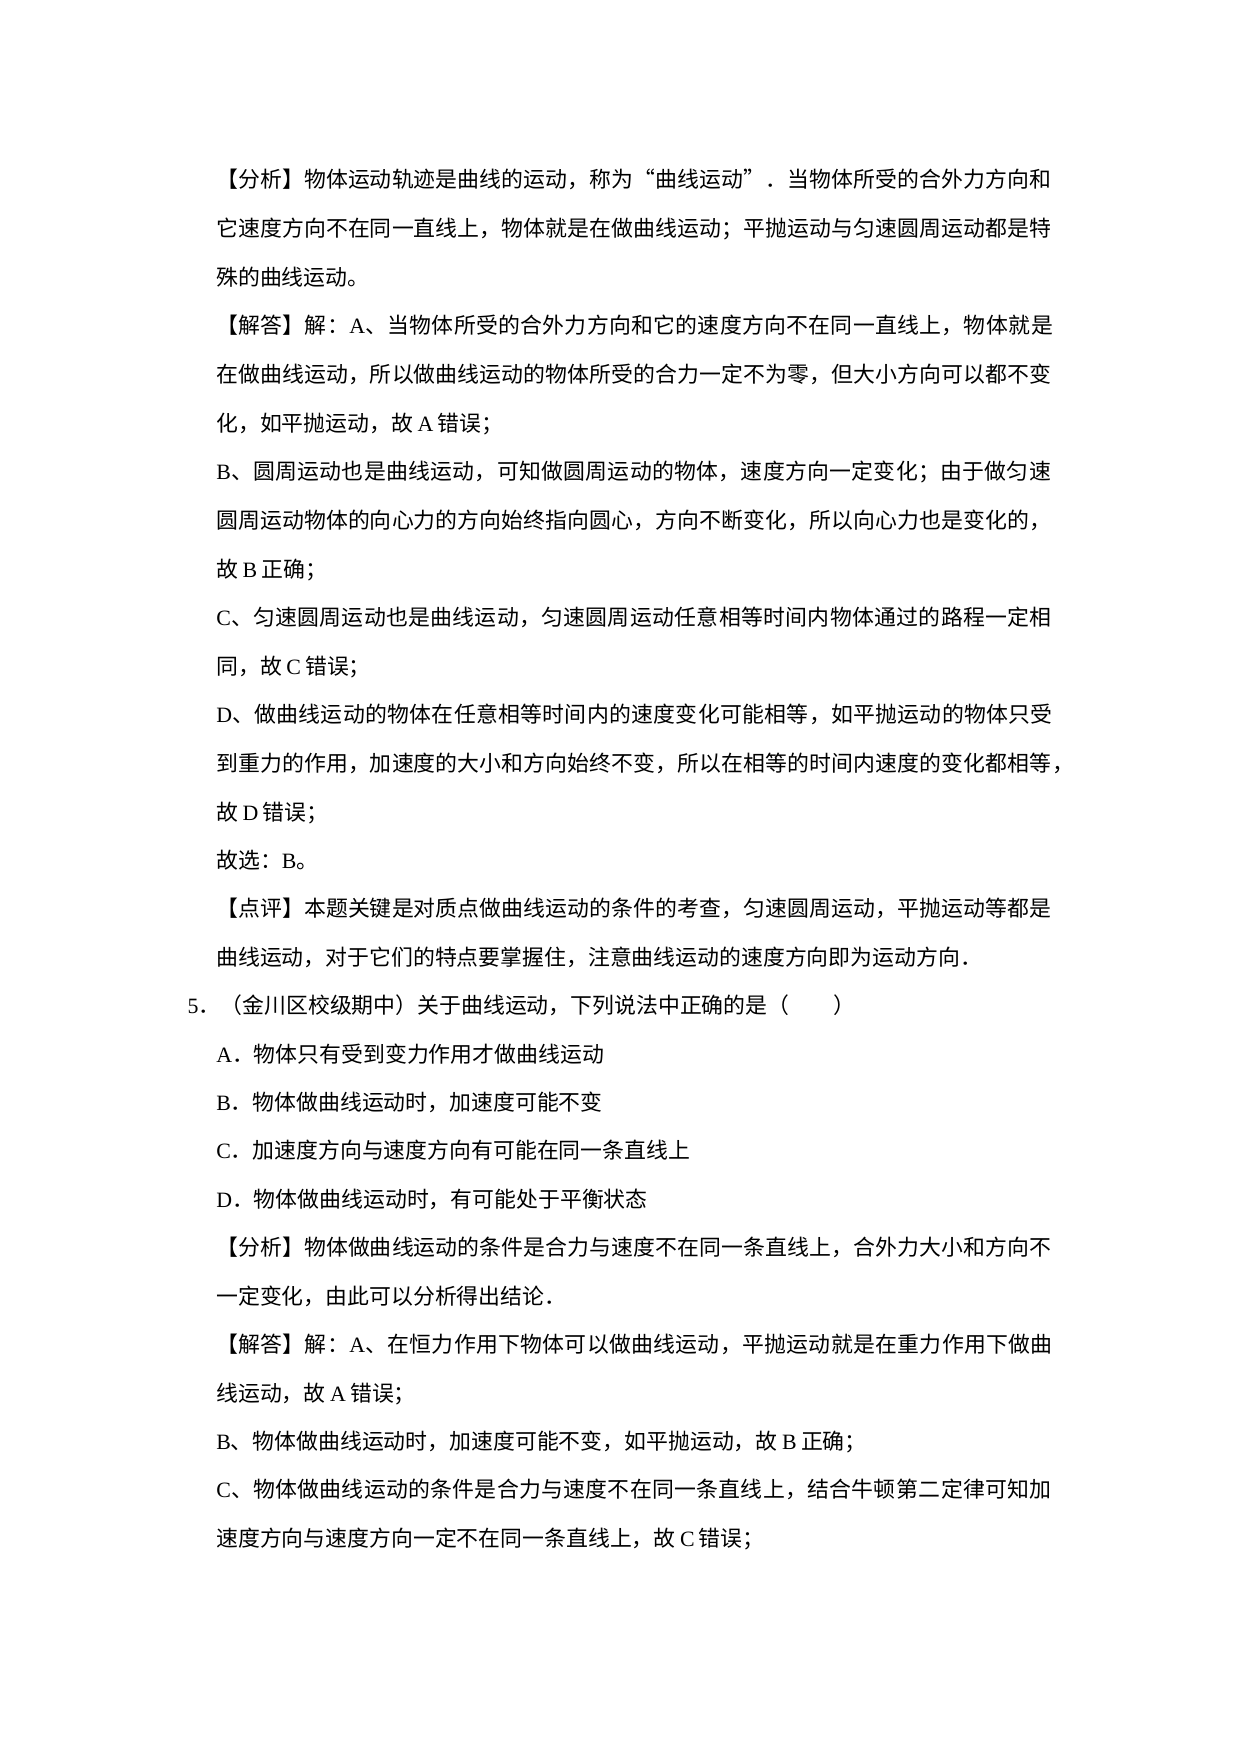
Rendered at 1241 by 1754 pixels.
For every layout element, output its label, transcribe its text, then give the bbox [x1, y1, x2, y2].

text B、物体做曲线运动时，加速度可能不变，如平抛运动，故B正确； [216, 1424, 1053, 1456]
text C．加速度方向与速度方向有可能在同一条直线上 [187, 1133, 1053, 1165]
text B．物体做曲线运动时，加速度可能不变 [187, 1084, 1053, 1117]
text B、圆周运动也是曲线运动，可知做圆周运动的物体，速度方向一定变化；由于做匀速圆周运动物体的向心力的方向始终指向圆心，方向不断变化，所以向心力也是变化的，故B正确； [216, 454, 1053, 584]
text 5．（金川区校级期中）关于曲线运动，下列说法中正确的是（ ） [187, 988, 1053, 1020]
text 【分析】物体做曲线运动的条件是合力与速度不在同一条直线上，合外力大小和方向不一定变化，由此可以分析得出结论． [216, 1229, 1053, 1311]
text C、匀速圆周运动也是曲线运动，匀速圆周运动任意相等时间内物体通过的路程一定相同，故C错误； [216, 599, 1053, 681]
text 【解答】解：A、当物体所受的合外力方向和它的速度方向不在同一直线上，物体就是在做曲线运动，所以做曲线运动的物体所受的合力一定不为零，但大小方向可以都不变化，如平抛运动，故A错误； [216, 308, 1053, 438]
text 【点评】本题关键是对质点做曲线运动的条件的考查，匀速圆周运动，平抛运动等都是曲线运动，对于它们的特点要掌握住，注意曲线运动的速度方向即为运动方向． [216, 891, 1053, 972]
text C、物体做曲线运动的条件是合力与速度不在同一条直线上，结合牛顿第二定律可知加速度方向与速度方向一定不在同一条直线上，故C错误； [216, 1472, 1053, 1553]
text 故选：B。 [216, 842, 1053, 875]
text D．物体做曲线运动时，有可能处于平衡状态 [187, 1181, 1053, 1214]
text A．物体只有受到变力作用才做曲线运动 [187, 1036, 1053, 1069]
text 【解答】解：A、在恒力作用下物体可以做曲线运动，平抛运动就是在重力作用下做曲线运动，故A错误； [216, 1327, 1053, 1408]
text D、做曲线运动的物体在任意相等时间内的速度变化可能相等，如平抛运动的物体只受到重力的作用，加速度的大小和方向始终不变，所以在相等的时间内速度的变化都相等，故D错误； [216, 697, 1053, 827]
text 【分析】物体运动轨迹是曲线的运动，称为“曲线运动”．当物体所受的合外力方向和它速度方向不在同一直线上，物体就是在做曲线运动；平抛运动与匀速圆周运动都是特殊的曲线运动。 [216, 162, 1053, 292]
